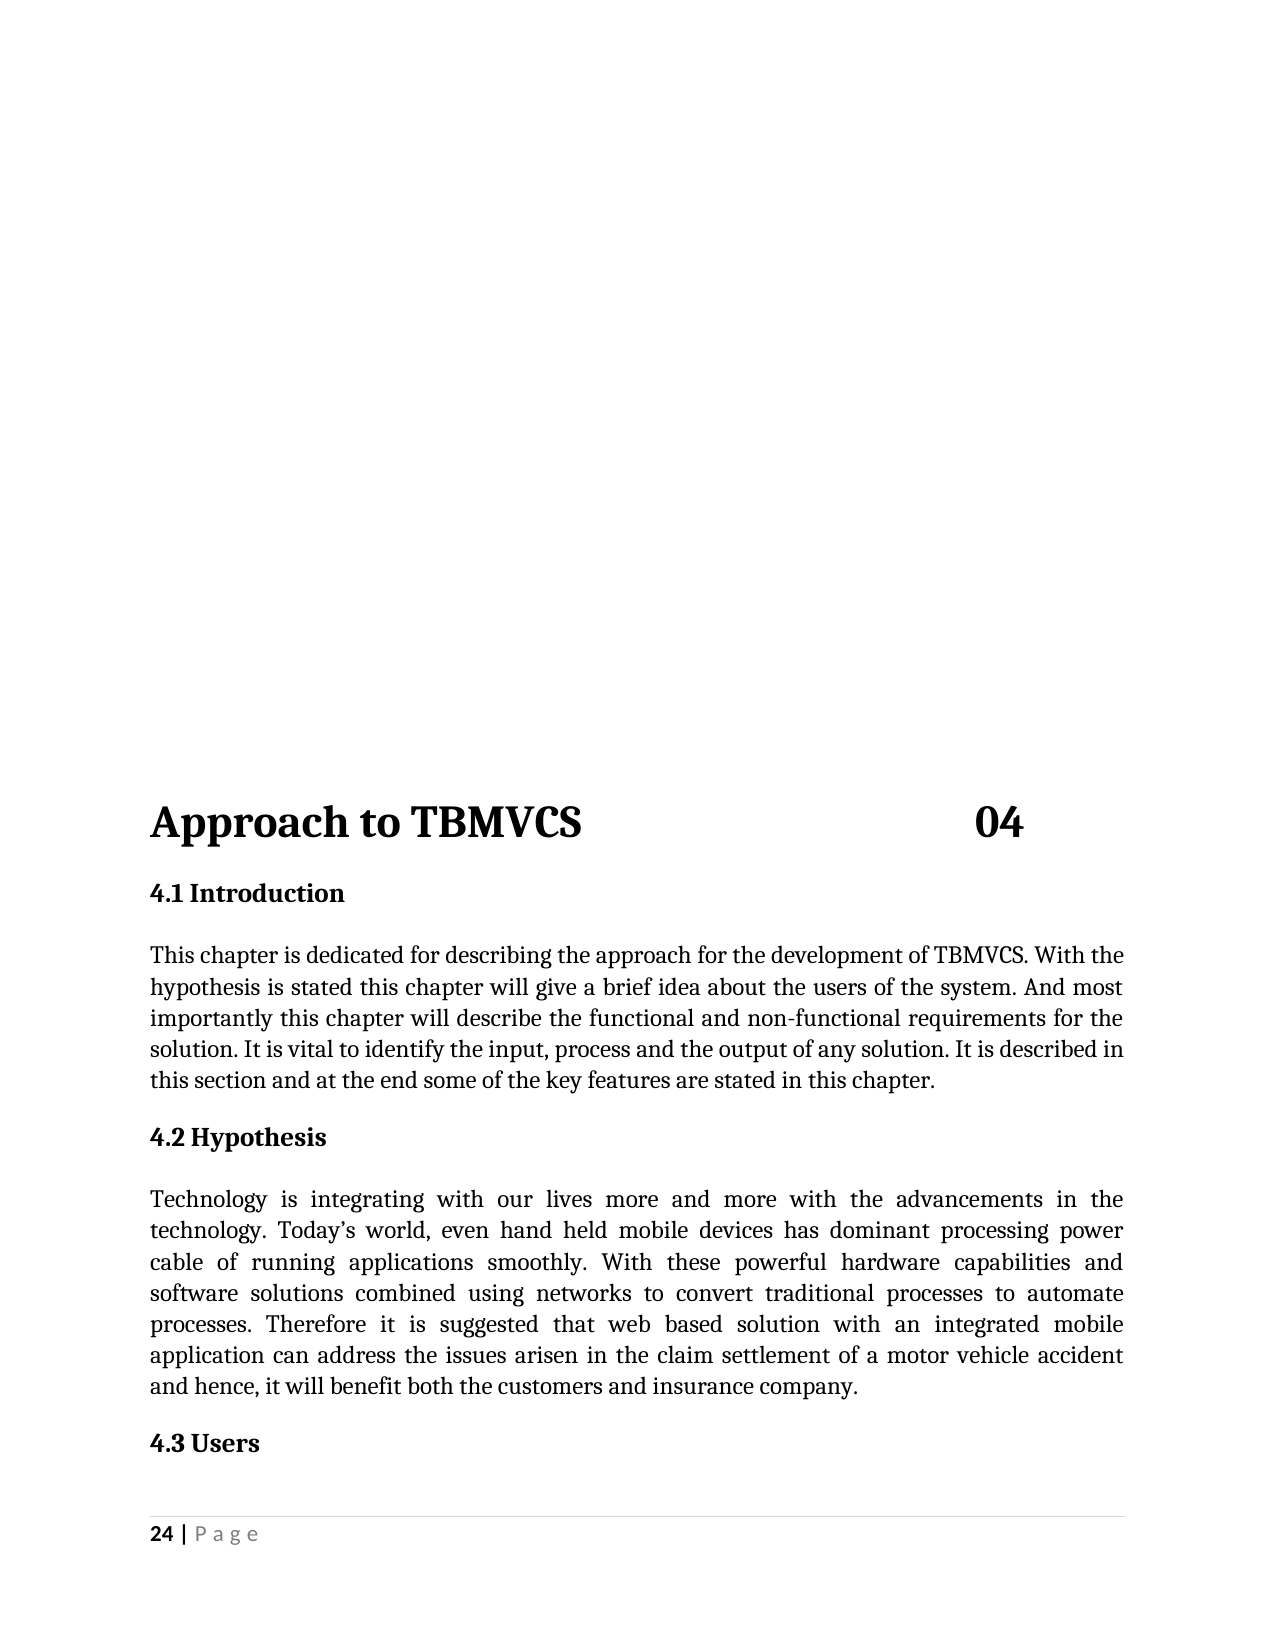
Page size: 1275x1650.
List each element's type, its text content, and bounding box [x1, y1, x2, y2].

subtitle 4.1 Introduction [150, 878, 1125, 909]
subtitle Approach to TBMVCS 04 [150, 796, 1125, 848]
text This chapter is dedicated for describing the approach for the development of TBMVCS. With the hypothesis is stated this chapter will give a brief idea about the users of the system. And most importantly this chapter will describe the functional and non-functional requirements for the solution. It is vital to identify the input, process and the output of any solution. It is described in this section and at the end some of the key features are stated in this chapter. [150, 941, 1125, 1094]
list Technology is integrating with our lives more and more with the advancements in the technology. Today’s world, even hand held mobile devices has dominant processing power cable of running applications smoothly. With these powerful hardware capabilities and software solutions combined using networks to convert traditional processes to automate processes. Therefore it is suggested that web based solution with an integrated mobile application can address the issues arisen in the claim settlement of a motor vehicle accident and hence, it will benefit both the customers and insurance company. [150, 1185, 1125, 1400]
subtitle 4.2 Hypothesis [150, 1122, 1125, 1153]
subtitle 4.3 Users [150, 1428, 1125, 1459]
